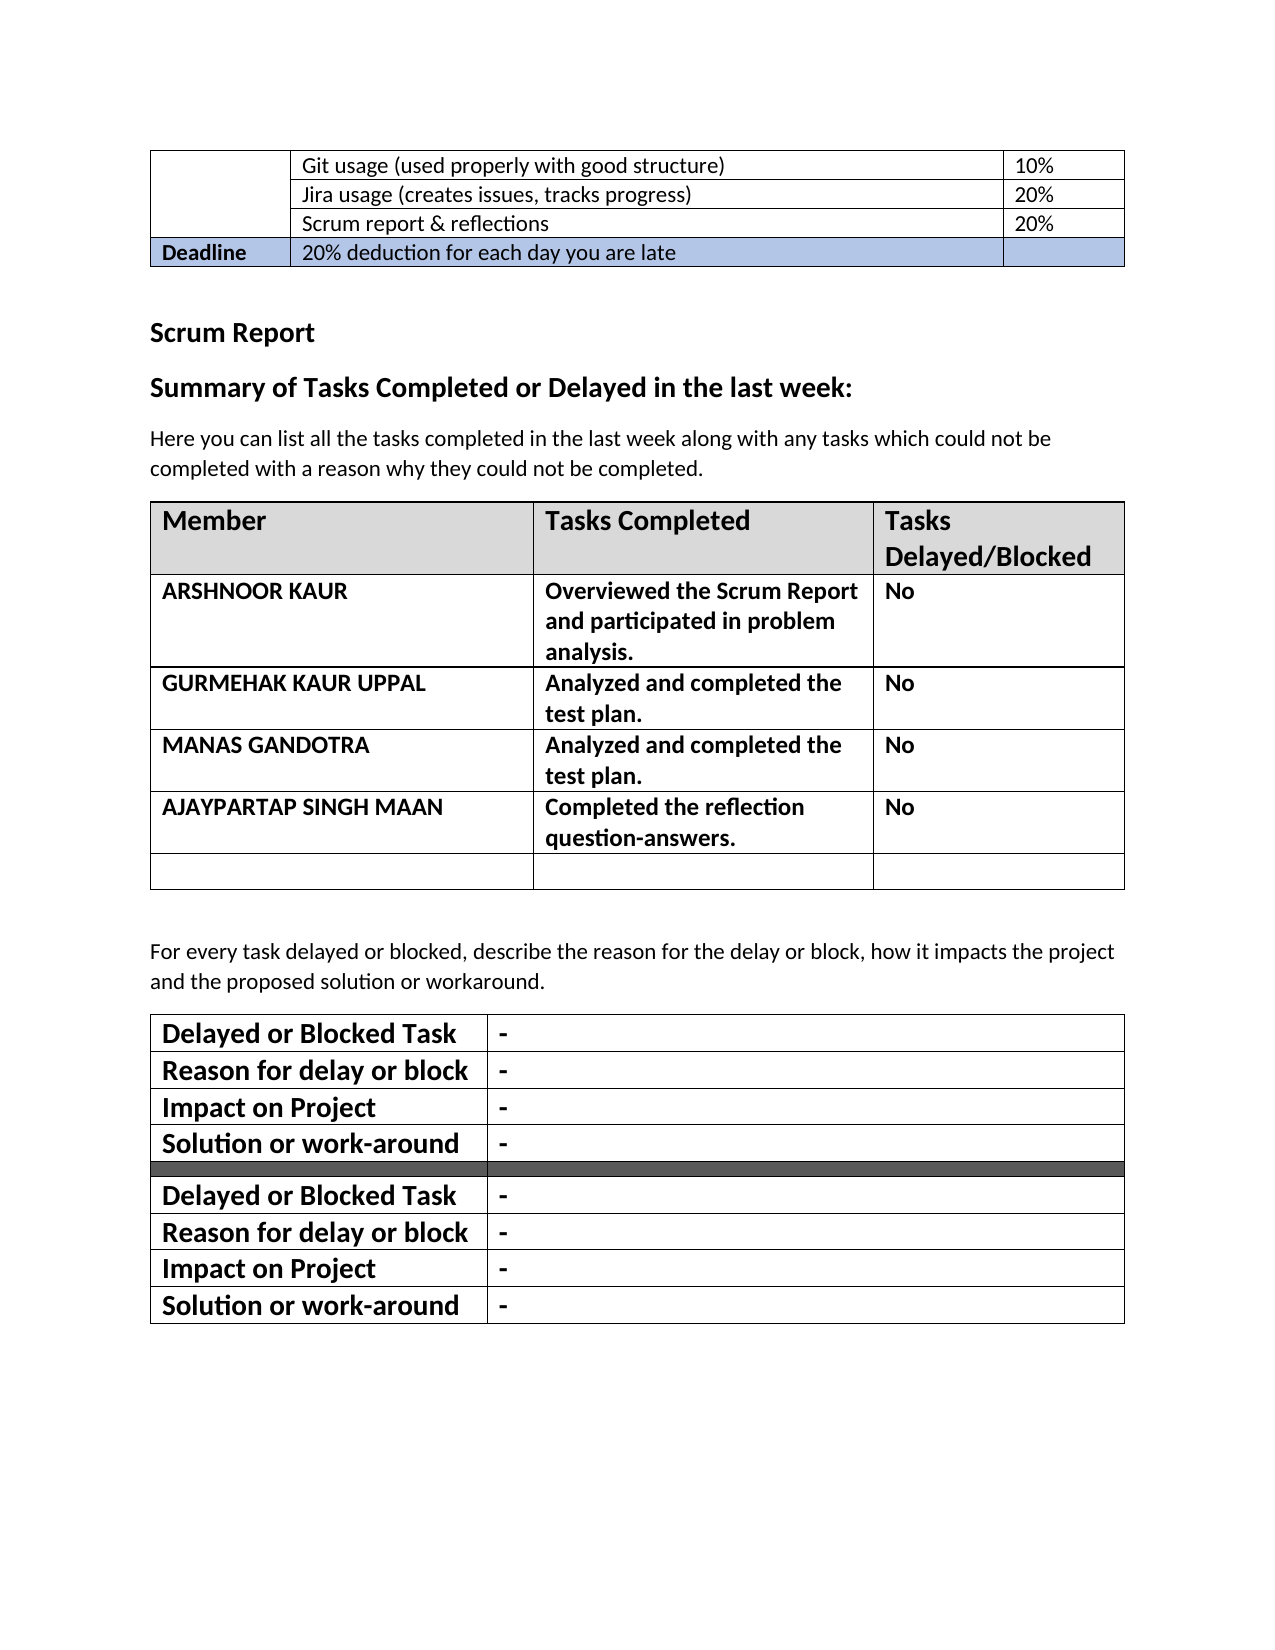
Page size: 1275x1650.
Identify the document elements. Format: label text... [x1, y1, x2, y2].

table_cell Scrum report & reflections [291, 209, 1003, 237]
table_cell Git usage (used properly with good structure) [291, 151, 1003, 179]
table_cell Completed the reflection question-answers. [534, 792, 873, 853]
text For every task delayed or blocked, describe the reason for the delay or block, how it impacts the project and the proposed solution or workaround. [150, 937, 1125, 995]
table_cell No [874, 730, 1124, 791]
table_cell [151, 854, 533, 889]
table_header - [488, 1015, 1124, 1051]
table_cell No [874, 792, 1124, 853]
table_cell Deadline [151, 238, 290, 266]
table_cell - [488, 1177, 1124, 1213]
table_header Tasks Delayed/Blocked [874, 503, 1124, 574]
table_cell - [488, 1287, 1124, 1323]
table_header Tasks Completed [534, 503, 873, 574]
table_cell [151, 1162, 487, 1176]
table_cell Delayed or Blocked Task [151, 1177, 487, 1213]
table_cell Analyzed and completed the test plan. [534, 668, 873, 728]
table_cell Impact on Project [151, 1250, 487, 1286]
table_cell [874, 854, 1124, 889]
table_cell MANAS GANDOTRA [151, 730, 533, 791]
table_cell 20% [1004, 180, 1124, 208]
table_cell GURMEHAK KAUR UPPAL [151, 668, 533, 728]
table_cell 20% [1004, 209, 1124, 237]
text Here you can list all the tasks completed in the last week along with any tasks which could not be completed with a reason why they could not be completed. [150, 424, 1125, 483]
text Summary of Tasks Completed or Delayed in the last week: [150, 369, 1125, 405]
table_cell 20% deduction for each day you are late [291, 238, 1003, 266]
table_cell Overviewed the Scrum Report and participated in problem analysis. [534, 575, 873, 666]
table_cell - [488, 1162, 1124, 1176]
table_header Member [151, 503, 533, 574]
table_cell Jira usage (creates issues, tracks progress) [291, 180, 1003, 208]
table_cell Solution or work-around [151, 1287, 487, 1323]
table_cell Analyzed and completed the test plan. [534, 730, 873, 791]
table_cell [534, 854, 873, 889]
table_cell No [874, 575, 1124, 666]
table_cell AJAYPARTAP SINGH MAAN [151, 792, 533, 853]
table_cell Impact on Project [151, 1089, 487, 1124]
text Scrum Report [150, 314, 1125, 350]
table_cell - [488, 1052, 1124, 1088]
table_cell - [488, 1125, 1124, 1161]
table_cell ARSHNOOR KAUR [151, 575, 533, 666]
table_cell - [488, 1250, 1124, 1286]
table_cell Reason for delay or block [151, 1052, 487, 1088]
table_header Delayed or Blocked Task [151, 1015, 487, 1051]
table_cell - [488, 1214, 1124, 1249]
table_cell 10% [1004, 151, 1124, 179]
table_cell Solution or work-around [151, 1125, 487, 1161]
table_cell No [874, 668, 1124, 728]
table_cell - [488, 1089, 1124, 1124]
table_cell Reason for delay or block [151, 1214, 487, 1249]
table_cell [1004, 238, 1124, 266]
